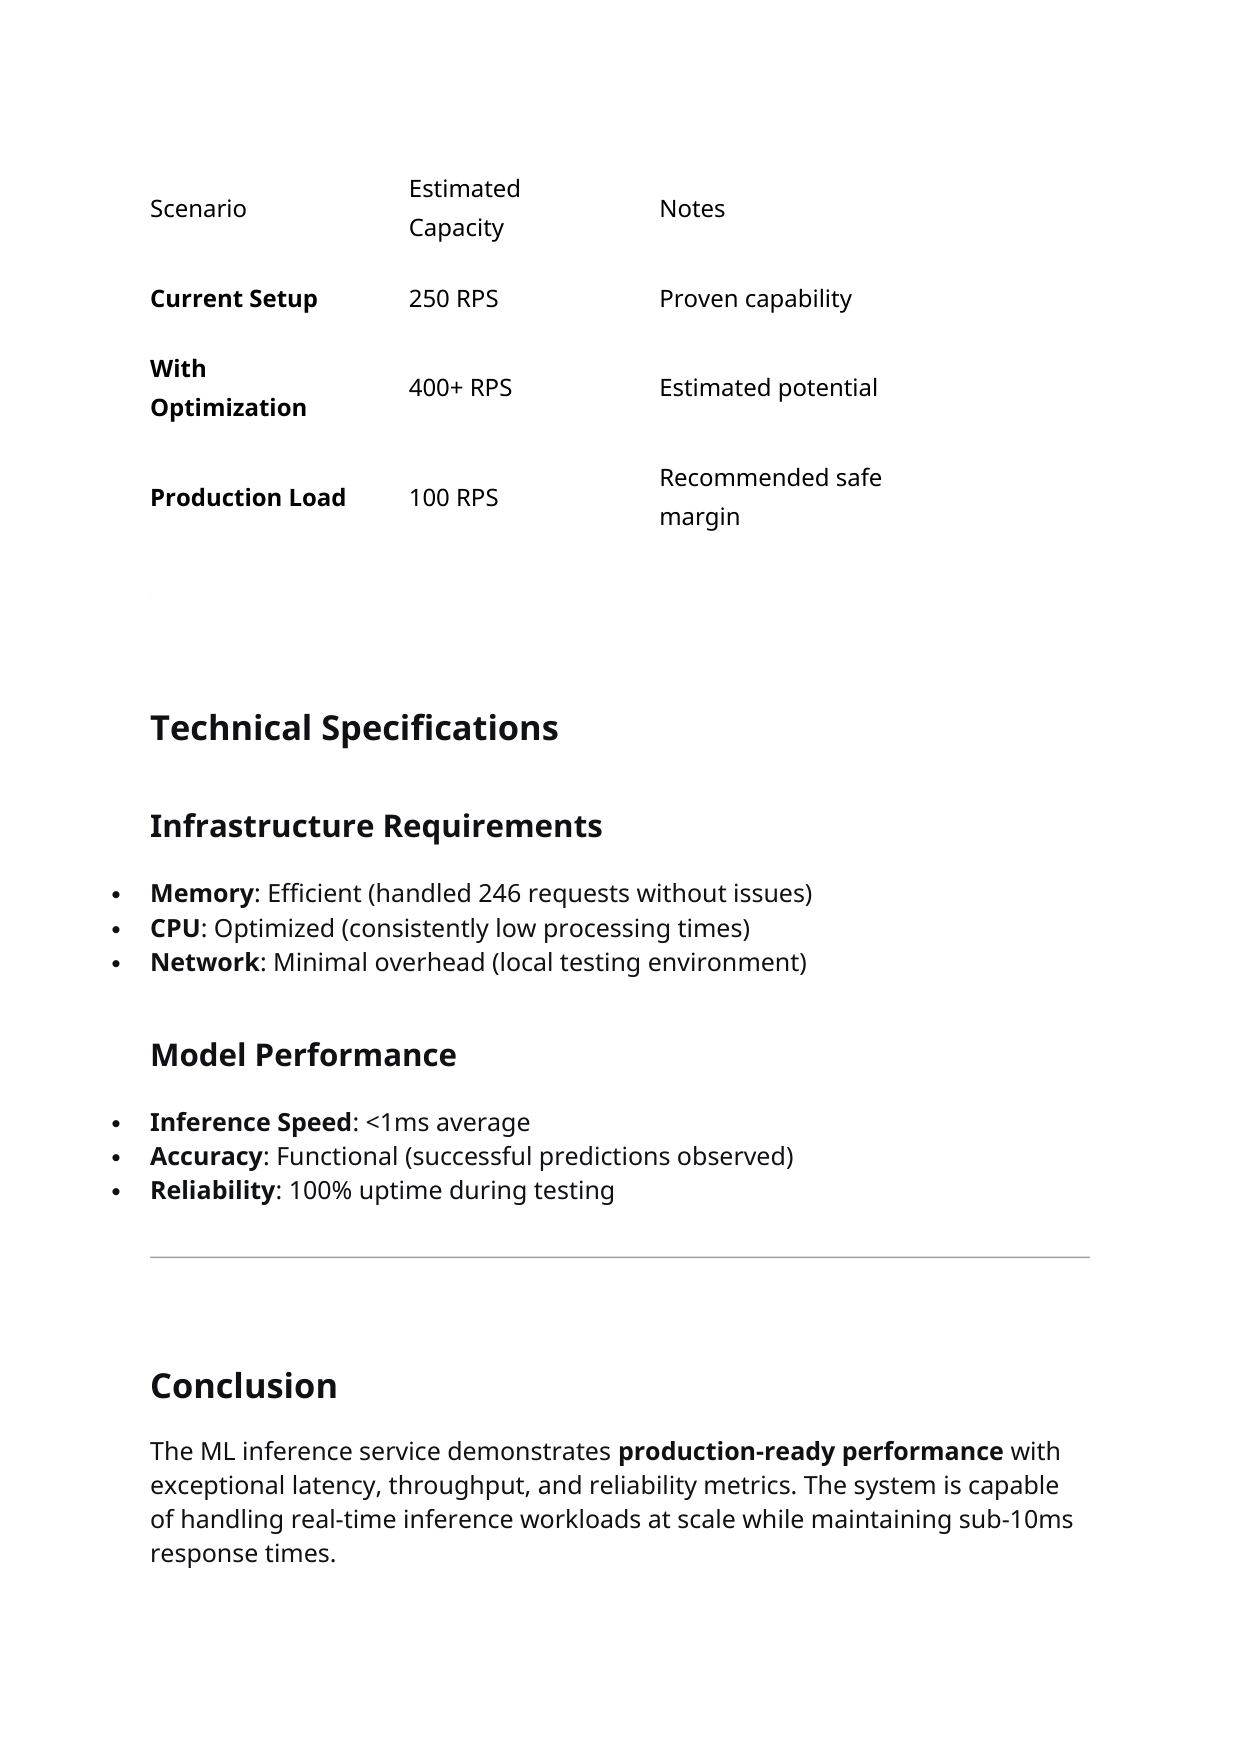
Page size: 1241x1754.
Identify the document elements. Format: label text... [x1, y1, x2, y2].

text Conclusion [150, 1358, 1090, 1408]
table_cell Current Setup [150, 259, 384, 330]
list CPU: Optimized (consistently low processing times) [112, 910, 1090, 944]
list Inference Speed: <1ms average [112, 1104, 1090, 1138]
table_header Notes [634, 150, 949, 259]
table_cell Estimated potential [634, 330, 949, 439]
table_cell With Optimization [150, 330, 384, 439]
table_cell 400+ RPS [384, 330, 634, 439]
text Technical Specifications [150, 700, 1090, 750]
text The ML inference service demonstrates production-ready performance with exceptional latency, throughput, and reliability metrics. The system is capable of handling real-time inference workloads at scale while maintaining sub-10ms response times. [150, 1433, 1090, 1569]
text Infrastructure Requirements [150, 800, 1090, 847]
table_header Scenario [150, 150, 384, 259]
table_cell 100 RPS [384, 439, 634, 548]
table_cell 250 RPS [384, 259, 634, 330]
table_cell Recommended safe margin [634, 439, 949, 548]
list Network: Minimal overhead (local testing environment) [112, 944, 1090, 978]
table_cell Production Load [150, 439, 384, 548]
table_cell Proven capability [634, 259, 949, 330]
list Accuracy: Functional (successful predictions observed) [112, 1138, 1090, 1172]
text Model Performance [150, 1028, 1090, 1075]
list Memory: Efficient (handled 246 requests without issues) [112, 876, 1090, 910]
table_header Estimated Capacity [384, 150, 634, 259]
list Reliability: 100% uptime during testing [112, 1172, 1090, 1207]
